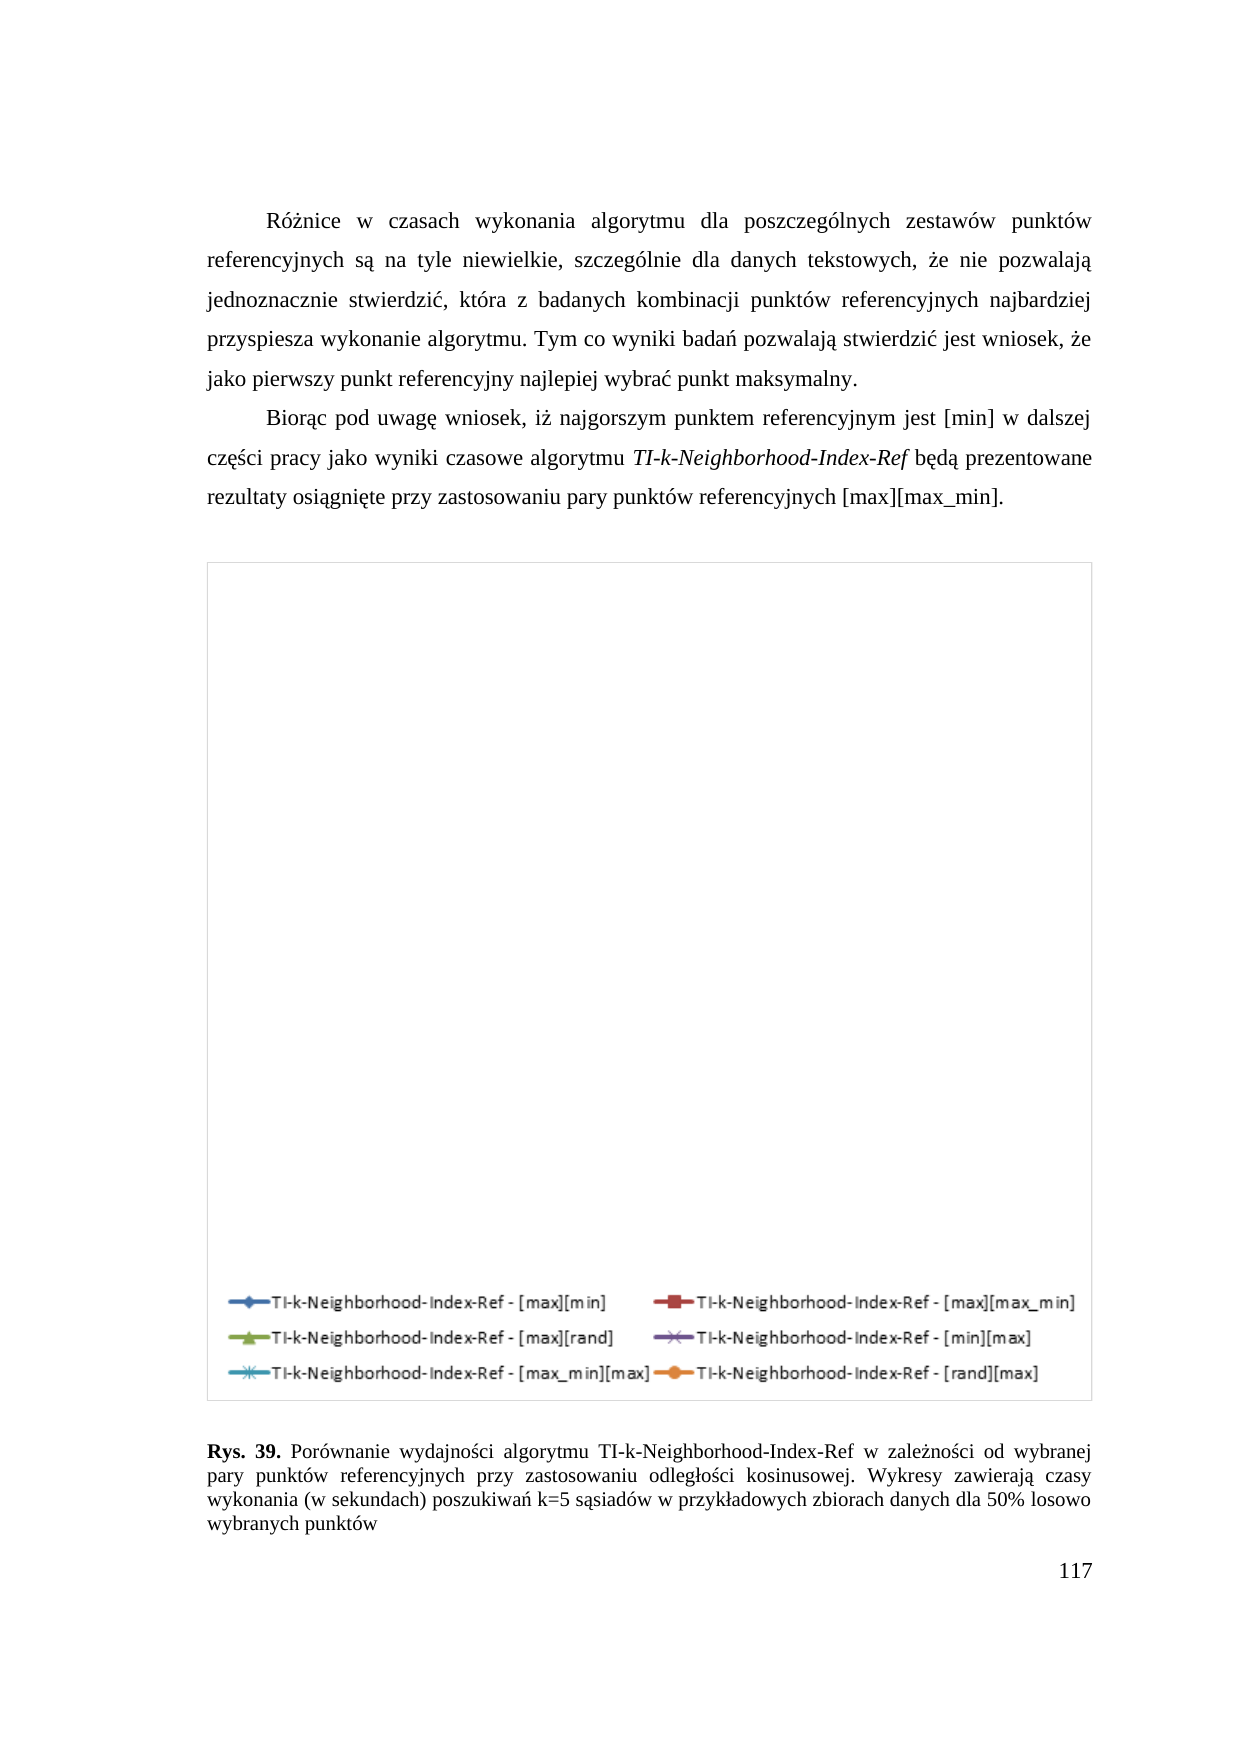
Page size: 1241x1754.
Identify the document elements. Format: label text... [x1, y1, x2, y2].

text Różnice w czasach wykonania algorytmu dla poszczególnych zestawów punktów referencyjnych są na tyle niewielkie, szczególnie dla danych tekstowych, że nie pozwalają jednoznacznie stwierdzić, która z badanych kombinacji punktów referencyjnych najbardziej przyspiesza wykonanie algorytmu. Tym co wyniki badań pozwalają stwierdzić jest wniosek, że jako pierwszy punkt referencyjny najlepiej wybrać punkt maksymalny. [207, 207, 1092, 391]
text Biorąc pod uwagę wniosek, iż najgorszym punktem referencyjnym jest [min] w dalszej części pracy jako wyniki czasowe algorytmu TI-k-Neighborhood-Index-Ref będą prezentowane rezultaty osiągnięte przy zastosowaniu pary punktów referencyjnych [max][max_min]. [207, 404, 1092, 509]
picture [221, 1282, 1086, 1391]
text Rys. 39. Porównanie wydajności algorytmu TI-k-Neighborhood-Index-Ref w zależności od wybranej pary punktów referencyjnych przy zastosowaniu odległości kosinusowej. Wykresy zawierają czasy wykonania (w sekundach) poszukiwań k=5 sąsiadów w przykładowych zbiorach danych dla 50% losowo wybranych punktów [207, 1439, 1092, 1535]
